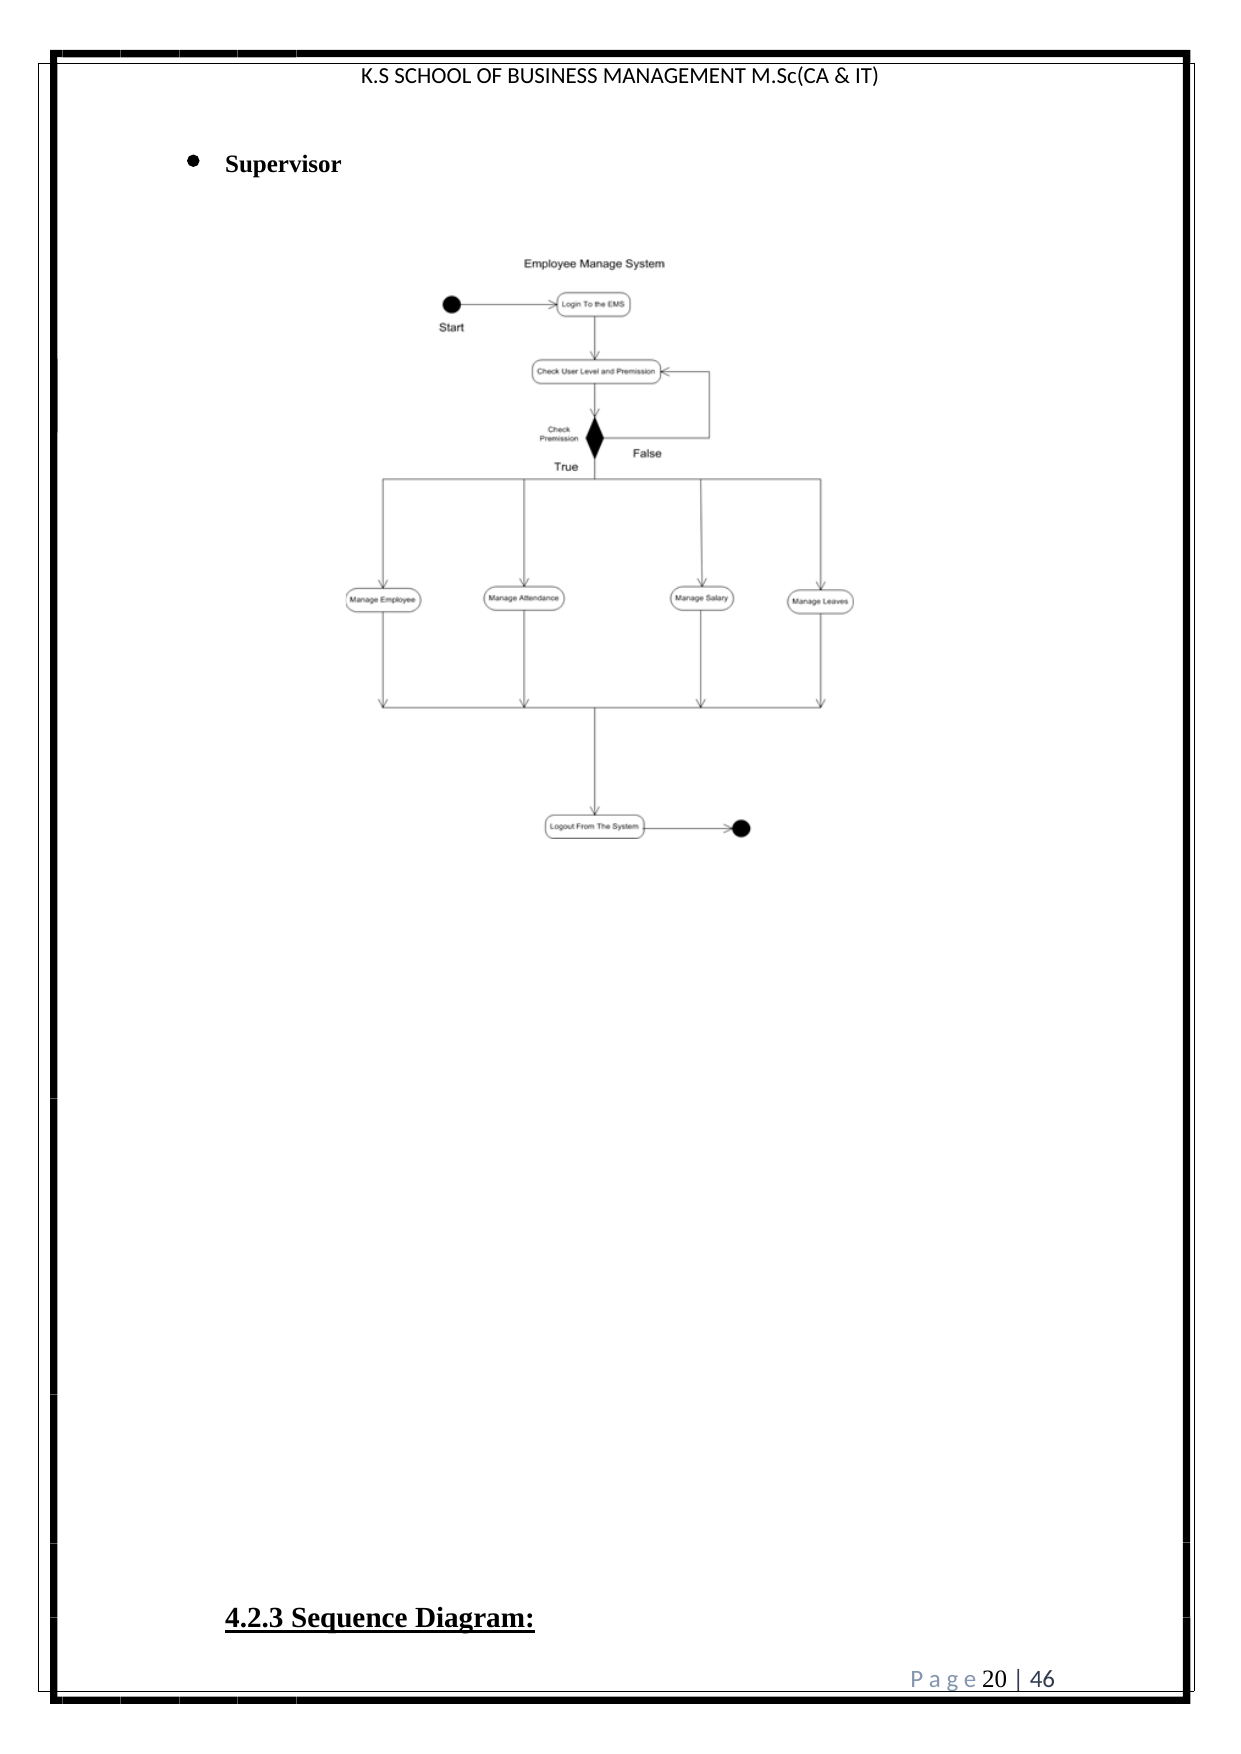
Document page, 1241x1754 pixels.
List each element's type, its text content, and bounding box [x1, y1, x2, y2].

picture [345, 259, 854, 839]
list Supervisor [187, 149, 1194, 179]
list Sequence Diagram: [225, 1600, 1194, 1634]
